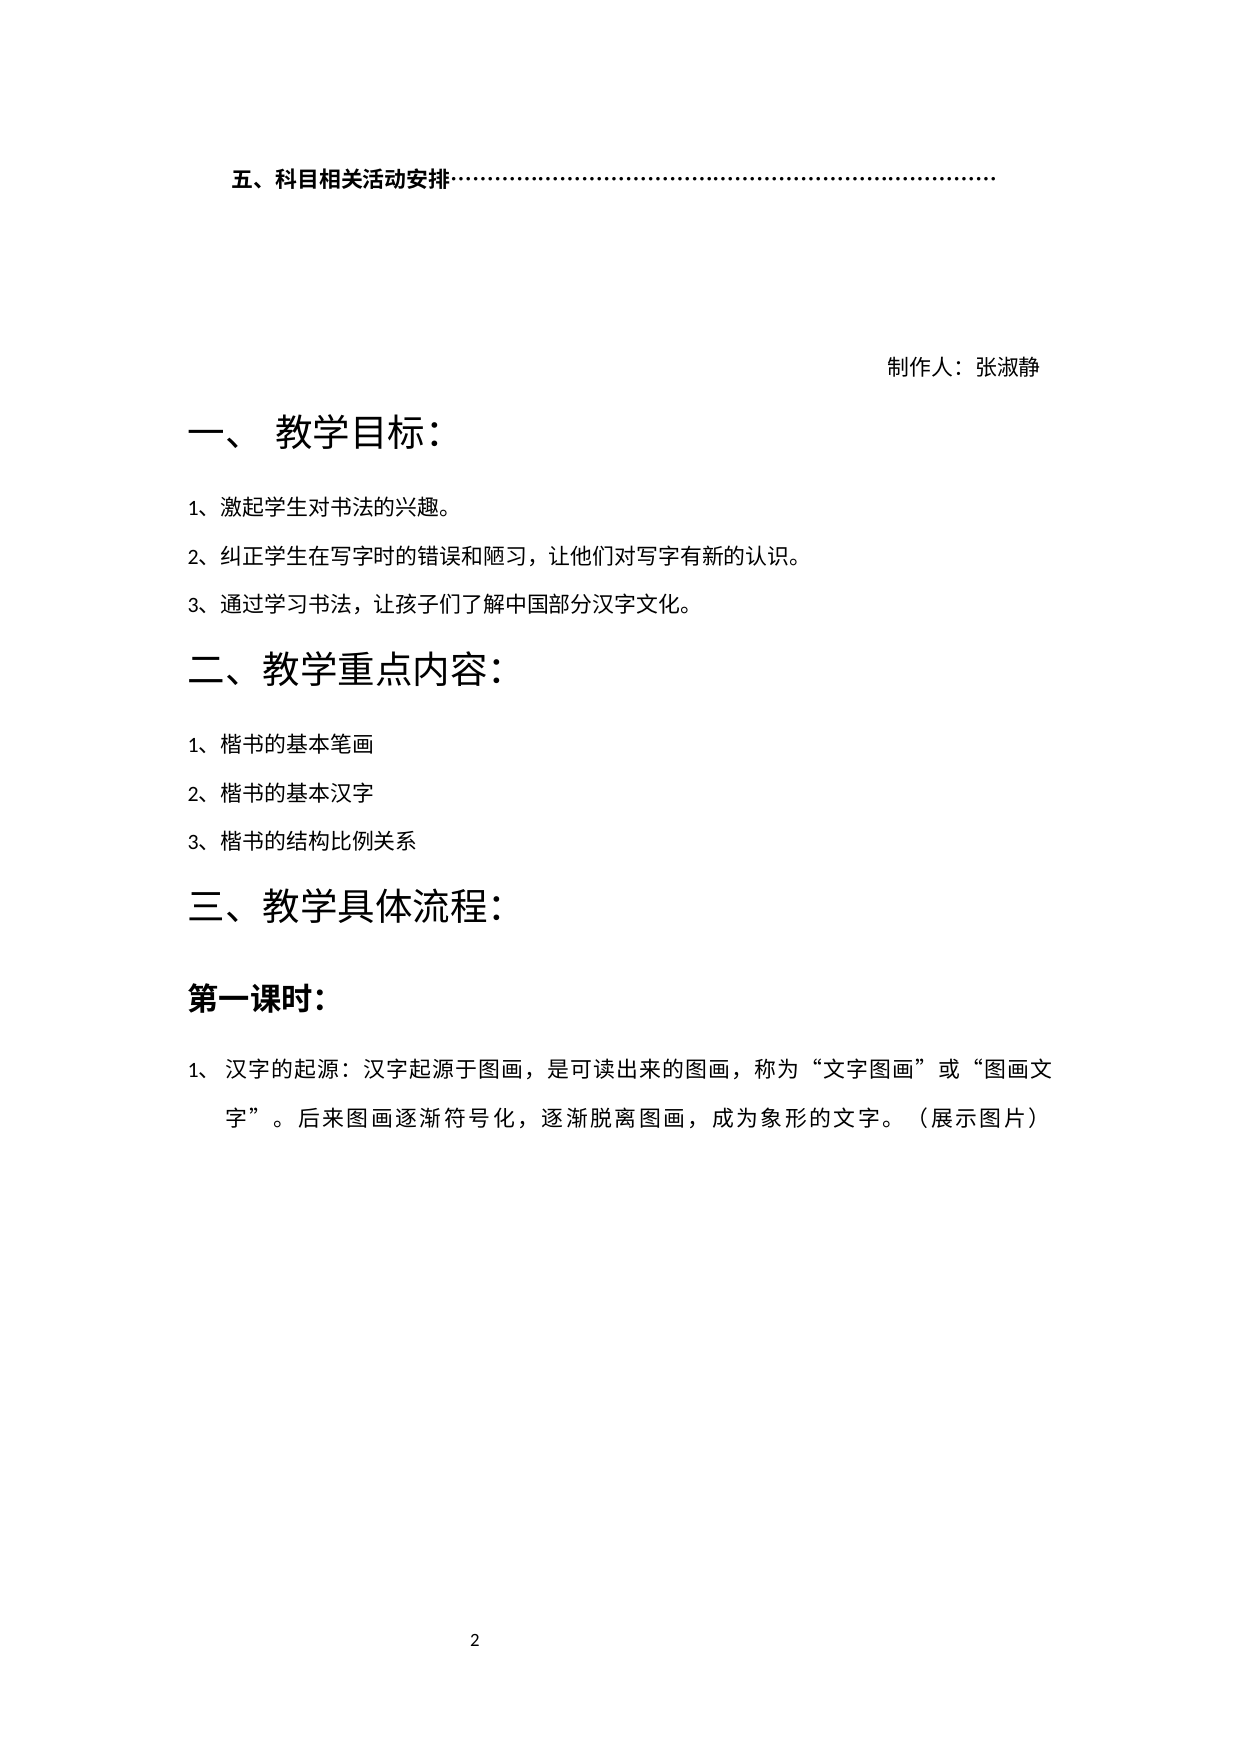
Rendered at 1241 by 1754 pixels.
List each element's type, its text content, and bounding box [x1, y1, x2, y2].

text 制作人：张淑静 [187, 349, 1053, 382]
text 3、通过学习书法，让孩子们了解中国部分汉字文化。 [187, 587, 1053, 619]
list 汉字的起源：汉字起源于图画，是可读出来的图画，称为“文字图画”或“图画文字”。后来图画逐渐符号化，逐渐脱离图画，成为象形的文字。（展示图片） [187, 1052, 1053, 1133]
text 1、楷书的基本笔画 [187, 727, 1053, 759]
text 第一课时： [187, 964, 1053, 1029]
text 1、激起学生对书法的兴趣。 [187, 490, 1053, 522]
text 二、教学重点内容： [187, 635, 1053, 700]
list 教学目标： [187, 398, 1053, 463]
text 3、楷书的结构比例关系 [187, 824, 1053, 856]
text 2、楷书的基本汉字 [187, 775, 1053, 808]
text 2、纠正学生在写字时的错误和陋习，让他们对写字有新的认识。 [187, 538, 1053, 571]
text 三、教学具体流程： [187, 872, 1053, 937]
text 五、科目相关活动安排………………………………………………………………… [187, 162, 1053, 194]
